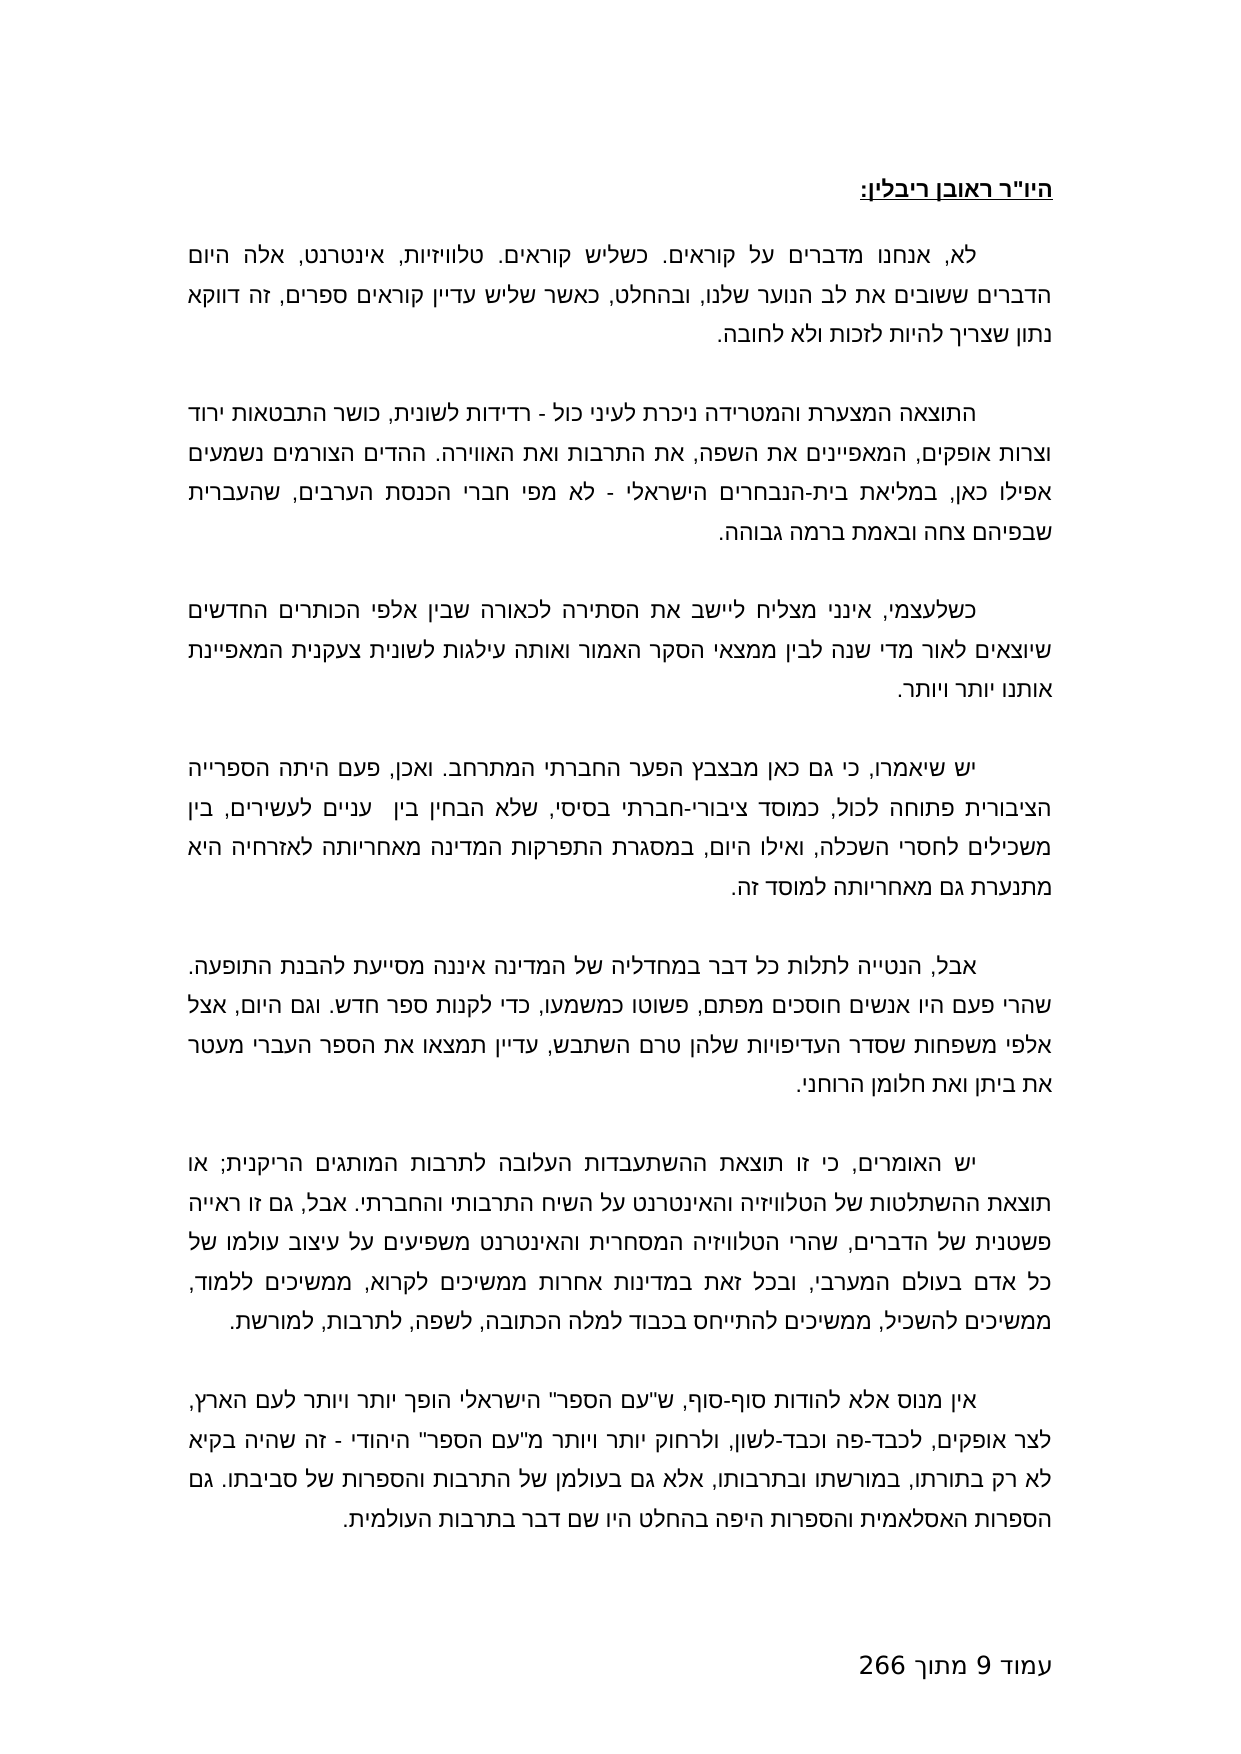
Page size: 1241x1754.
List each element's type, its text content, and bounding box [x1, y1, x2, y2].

text התוצאה המצערת והמטרידה ניכרת לעיני כול - רדידות לשונית, כושר התבטאות ירוד וצרות אופקים, המאפיינים את השפה, את התרבות ואת האווירה. ההדים הצורמים נשמעים אפילו כאן, במליאת בית-הנבחרים הישראלי - לא מפי חברי הכנסת הערבים, שהעברית שבפיהם צחה ובאמת ברמה גבוהה. [187, 400, 1053, 545]
text לא, אנחנו מדברים על קוראים. כשליש קוראים. טלוויזיות, אינטרנט, אלה היום הדברים ששובים את לב הנוער שלנו, ובהחלט, כאשר שליש עדיין קוראים ספרים, זה דווקא נתון שצריך להיות לזכות ולא לחובה. [187, 242, 1053, 347]
text כשלעצמי, אינני מצליח ליישב את הסתירה לכאורה שבין אלפי הכותרים החדשים שיוצאים לאור מדי שנה לבין ממצאי הסקר האמור ואותה עילגות לשונית צעקנית המאפיינת אותנו יותר ויותר. [187, 597, 1053, 703]
text היו"ר ראובן ריבלין: [187, 150, 1053, 203]
text אין מנוס אלא להודות סוף-סוף, ש"עם הספר" הישראלי הופך יותר ויותר לעם הארץ, לצר אופקים, לכבד-פה וכבד-לשון, ולרחוק יותר ויותר מ"עם הספר" היהודי - זה שהיה בקיא לא רק בתורתו, במורשתו ובתרבותו, אלא גם בעולמן של התרבות והספרות של סביבתו. גם הספרות האסלאמית והספרות היפה בהחלט היו שם דבר בתרבות העולמית. [187, 1387, 1053, 1532]
text יש שיאמרו, כי גם כאן מבצבץ הפער החברתי המתרחב. ואכן, פעם היתה הספרייה הציבורית פתוחה לכול, כמוסד ציבורי-חברתי בסיסי, שלא הבחין בין עניים לעשירים, בין משכילים לחסרי השכלה, ואילו היום, במסגרת התפרקות המדינה מאחריותה לאזרחיה היא מתנערת גם מאחריותה למוסד זה. [187, 755, 1053, 900]
text יש האומרים, כי זו תוצאת ההשתעבדות העלובה לתרבות המותגים הריקנית; או תוצאת ההשתלטות של הטלוויזיה והאינטרנט על השיח התרבותי והחברתי. אבל, גם זו ראייה פשטנית של הדברים, שהרי הטלוויזיה המסחרית והאינטרנט משפיעים על עיצוב עולמו של כל אדם בעולם המערבי, ובכל זאת במדינות אחרות ממשיכים לקרוא, ממשיכים ללמוד, ממשיכים להשכיל, ממשיכים להתייחס בכבוד למלה הכתובה, לשפה, לתרבות, למורשת. [187, 1150, 1053, 1334]
text אבל, הנטייה לתלות כל דבר במחדליה של המדינה איננה מסייעת להבנת התופעה. שהרי פעם היו אנשים חוסכים מפתם, פשוטו כמשמעו, כדי לקנות ספר חדש. וגם היום, אצל אלפי משפחות שסדר העדיפויות שלהן טרם השתבש, עדיין תמצאו את הספר העברי מעטר את ביתן ואת חלומן הרוחני. [187, 953, 1053, 1098]
